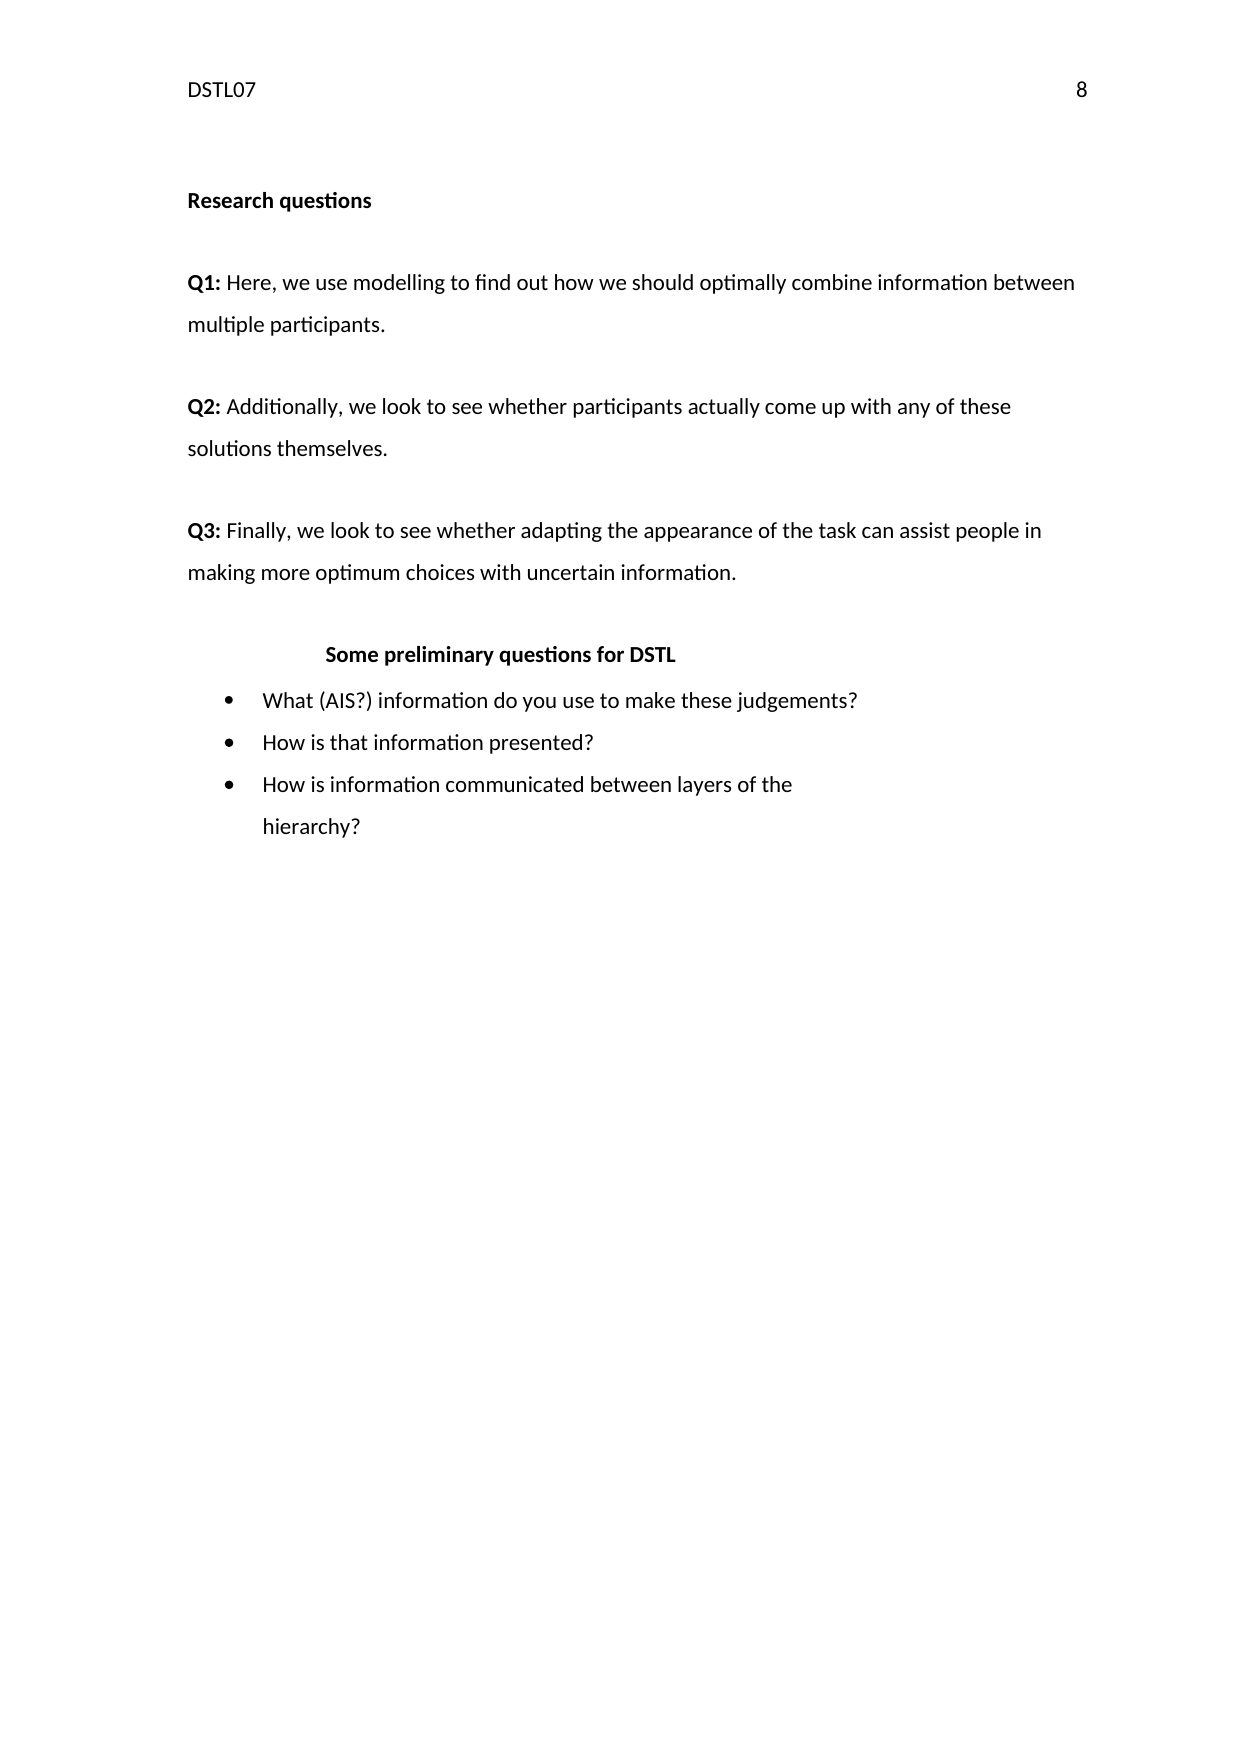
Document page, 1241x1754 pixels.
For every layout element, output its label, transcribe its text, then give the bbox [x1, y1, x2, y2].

list How is that information presented? [225, 728, 814, 757]
text Q3: Finally, we look to see whether adapting the appearance of the task can assist people in making more optimum choices with uncertain information. [187, 516, 1088, 586]
text Q1: Here, we use modelling to find out how we should optimally combine information between multiple participants. [187, 268, 1088, 338]
text Some preliminary questions for DSTL [187, 641, 814, 669]
list How is information communicated between layers of the hierarchy? [225, 771, 814, 841]
list What (AIS?) information do you use to make these judgements? [225, 687, 1088, 714]
text Research questions [187, 186, 1088, 214]
text Q2: Additionally, we look to see whether participants actually come up with any of these solutions themselves. [187, 392, 1088, 462]
